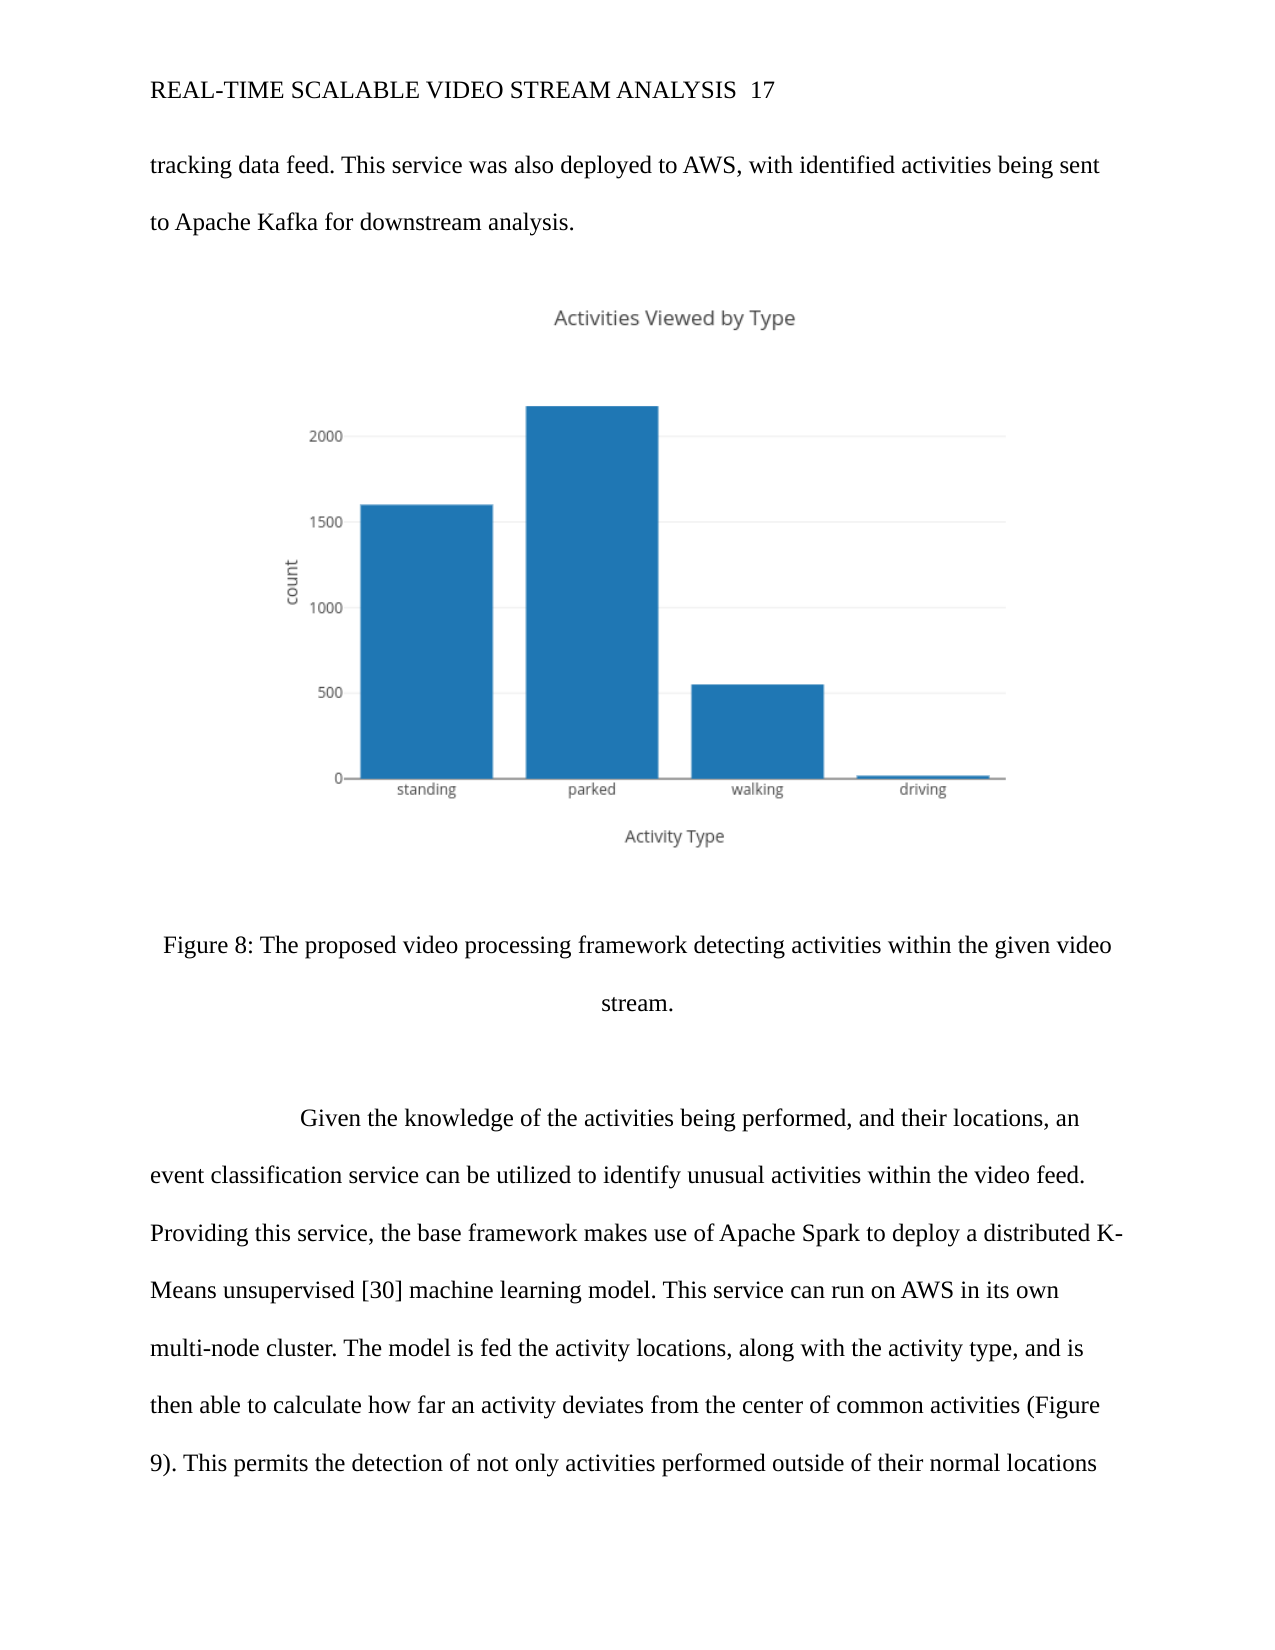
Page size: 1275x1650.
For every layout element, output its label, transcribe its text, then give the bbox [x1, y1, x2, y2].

text Figure 8: The proposed video processing framework detecting activities within the given video stream. [150, 931, 1125, 1017]
picture [246, 265, 1104, 877]
